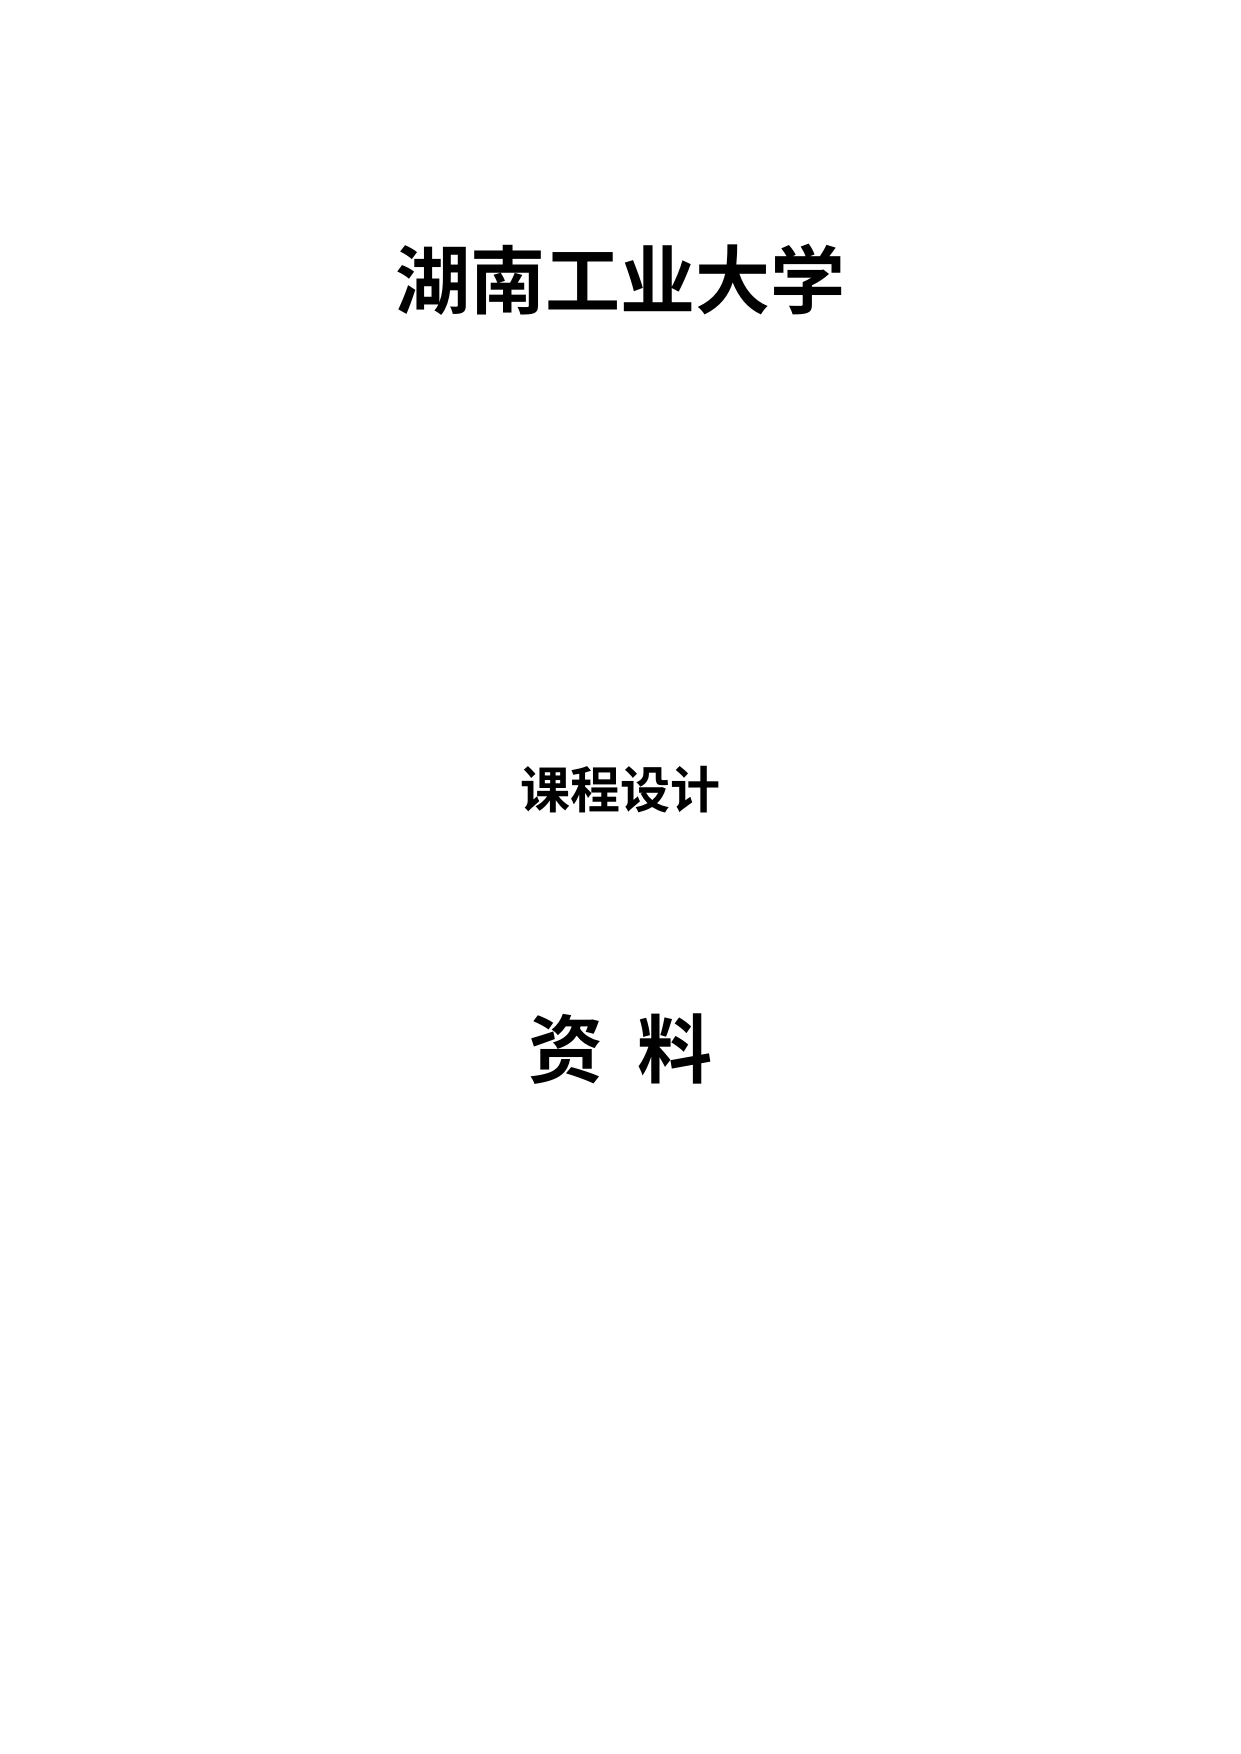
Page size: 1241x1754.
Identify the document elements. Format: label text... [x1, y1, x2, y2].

text 湖南工业大学 [118, 211, 1122, 341]
text 资 料 [118, 980, 1122, 1110]
text 课程设计 [118, 738, 1122, 836]
